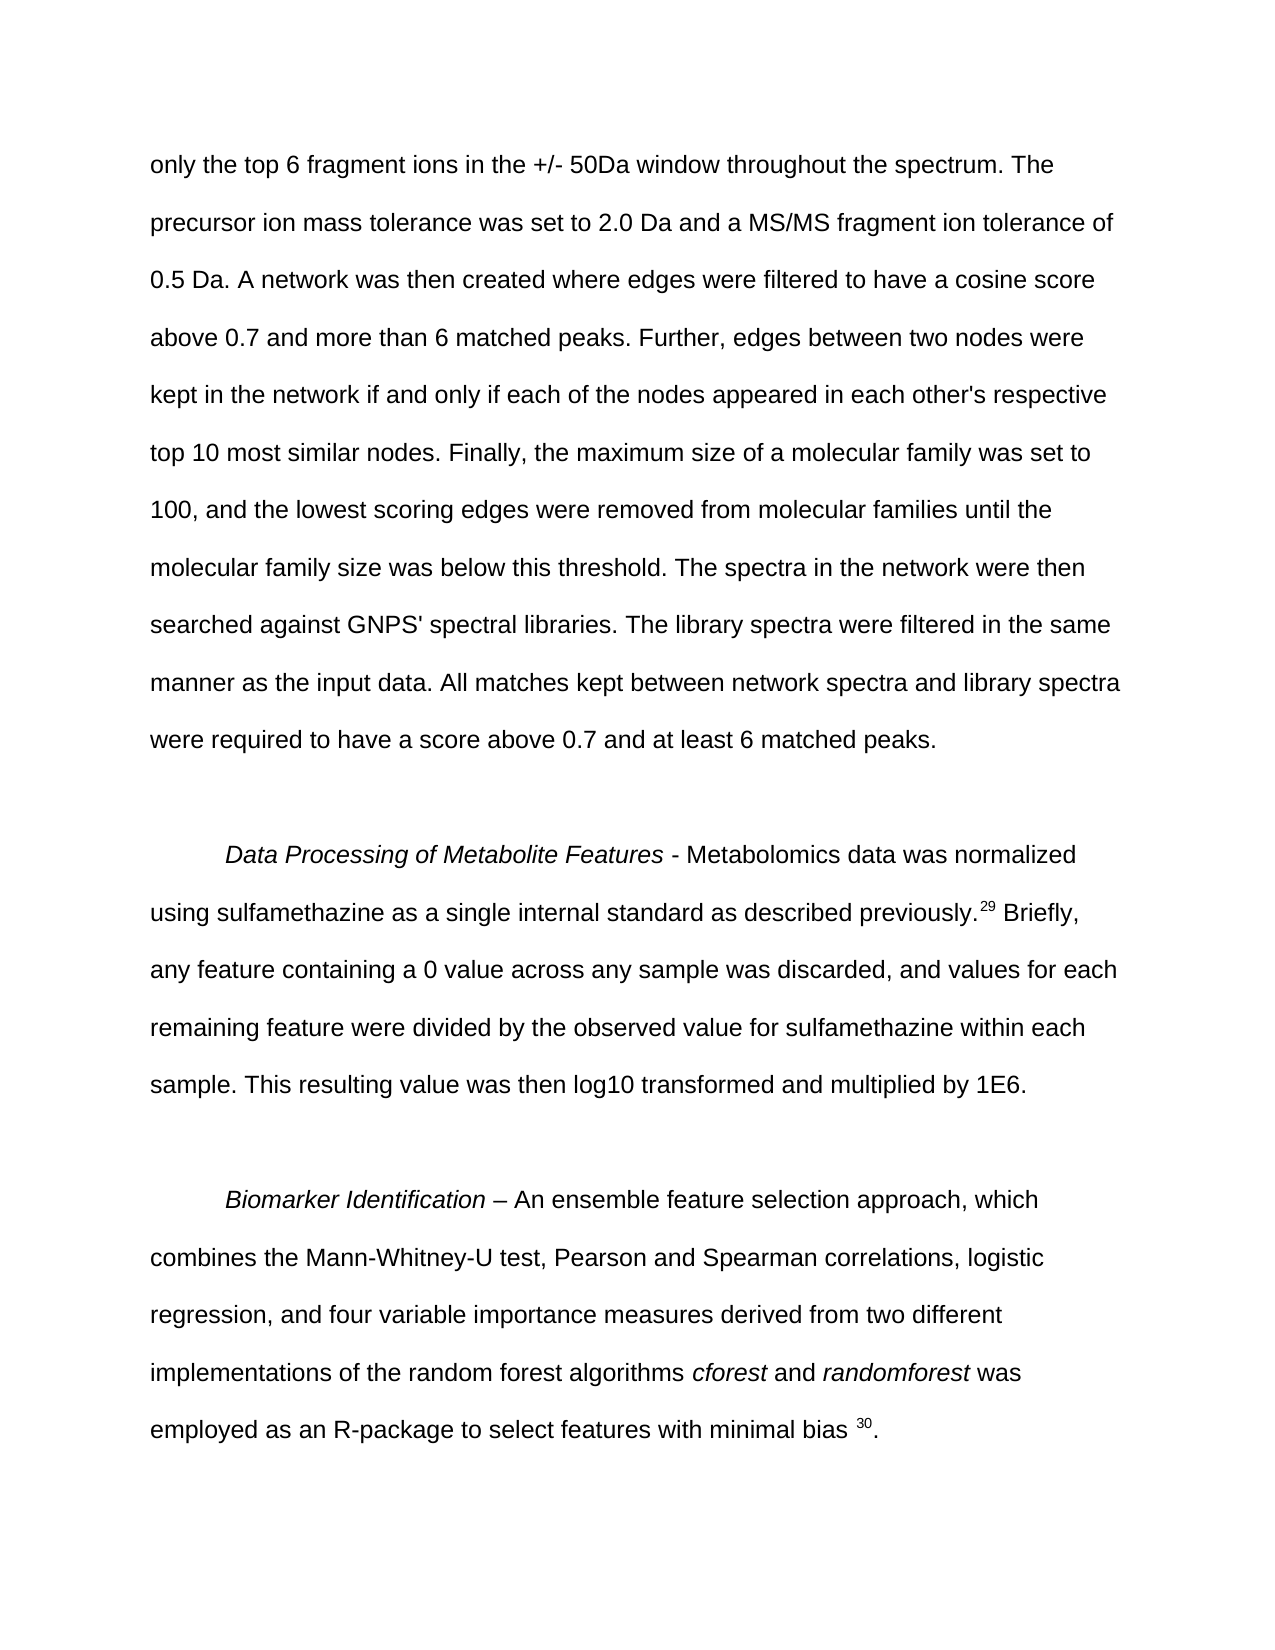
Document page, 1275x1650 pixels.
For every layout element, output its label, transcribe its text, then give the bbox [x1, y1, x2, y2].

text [150, 150, 1125, 754]
text Biomarker Identification – An ensemble feature selection approach, which combines the Mann-Whitney-U test, Pearson and Spearman correlations, logistic regression, and four variable importance measures derived from two different implementations of the random forest algorithms cforest and randomforest was employed as an R-package to select features with minimal bias 30. [150, 1185, 1125, 1444]
text Data Processing of Metabolite Features - Metabolomics data was normalized using sulfamethazine as a single internal standard as described previously.29 Briefly, any feature containing a 0 value across any sample was discarded, and values for each remaining feature were divided by the observed value for sulfamethazine within each sample. This resulting value was then log10 transformed and multiplied by 1E6. [150, 840, 1125, 1099]
